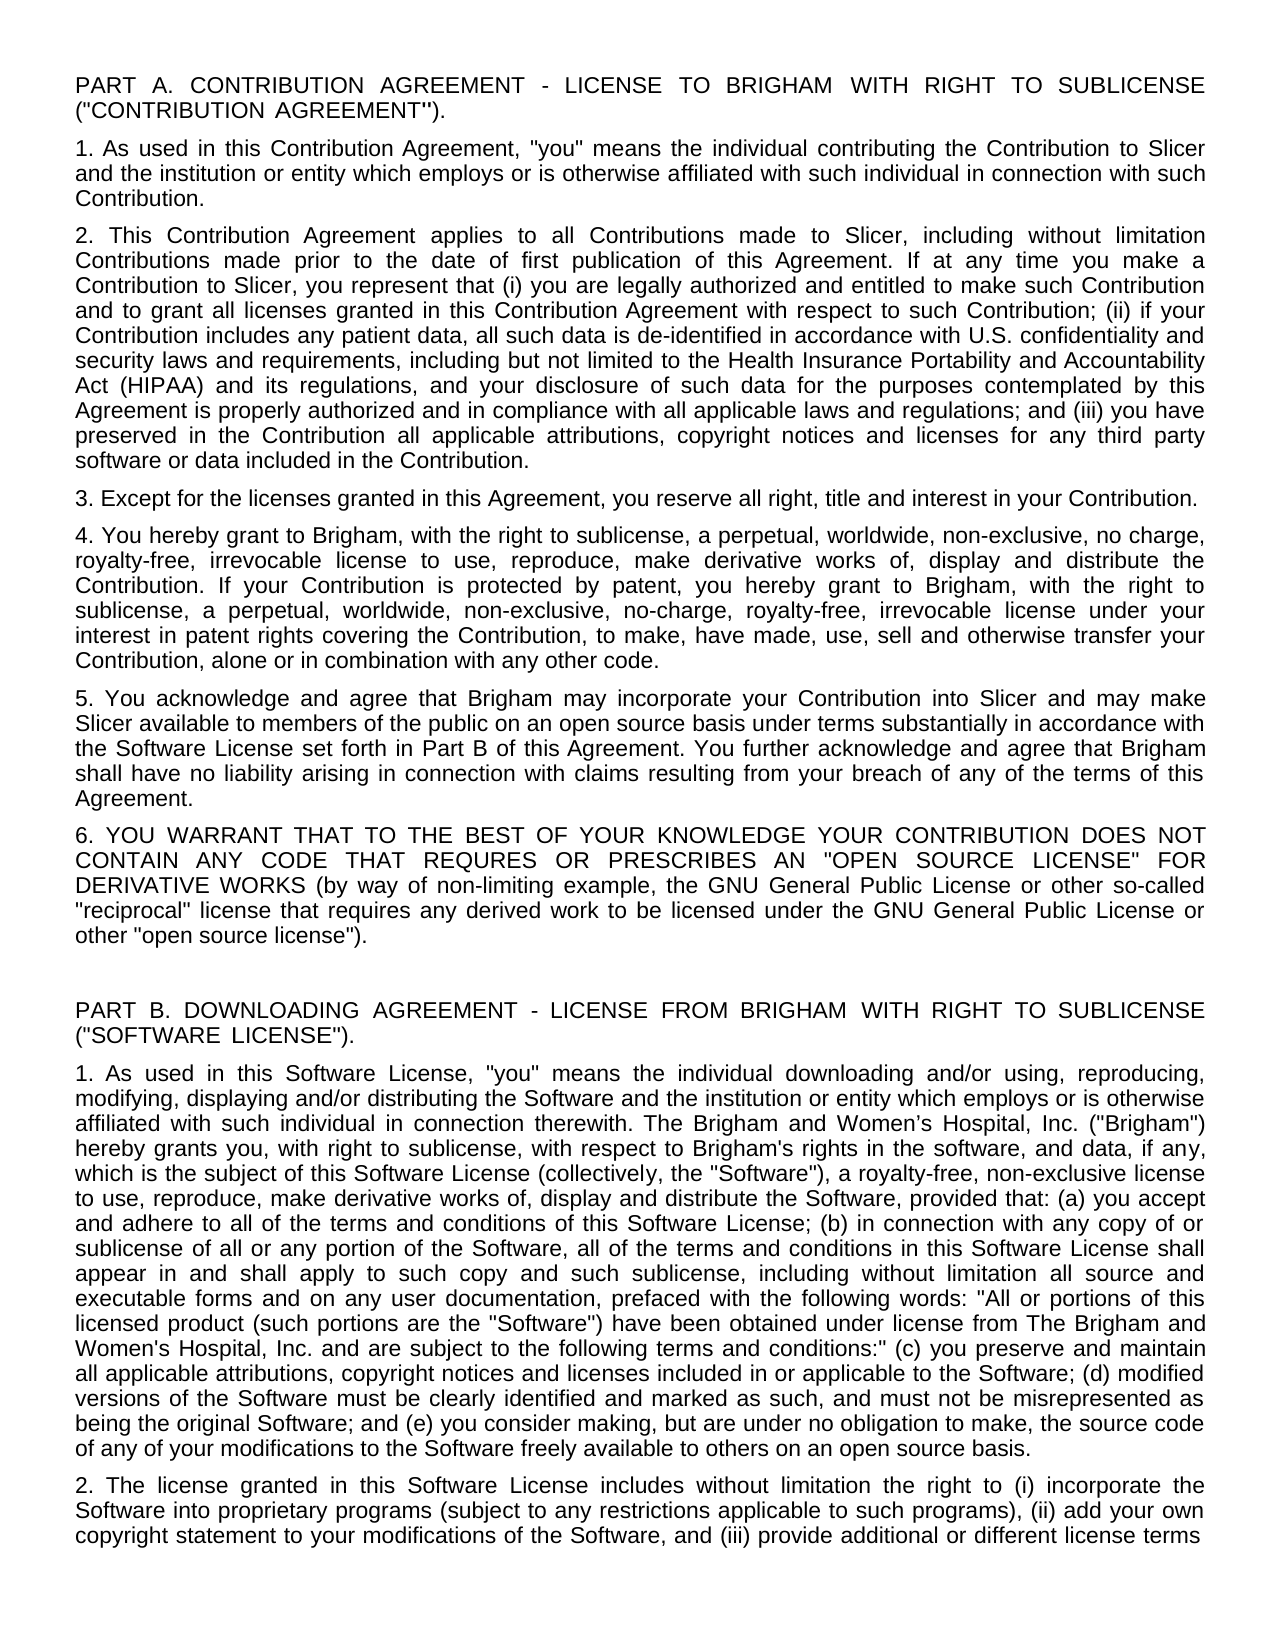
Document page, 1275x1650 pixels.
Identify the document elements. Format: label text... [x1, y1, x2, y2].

text 2. The license granted in this Software License includes without limitation the right to (i) incorporate the Software into proprietary programs (subject to any restrictions applicable to such programs), (ii) add your own copyright statement to your modifications of the Software, and (iii) provide additional or different license terms [75, 1474, 1206, 1549]
text PART B. DOWNLOADING AGREEMENT - LICENSE FROM BRIGHAM WITH RIGHT TO SUBLICENSE ("SOFTWARE LICENSE"). [75, 999, 1206, 1049]
text 1. As used in this Software License, "you" means the individual downloading and/or using, reproducing, modifying, displaying and/or distributing the Software and the institution or entity which employs or is otherwise affiliated with such individual in connection therewith. The Brigham and Women’s Hospital, Inc. ("Brigham") hereby grants you, with right to sublicense, with respect to Brigham's rights in the software, and data, if any, which is the subject of this Software License (collectively, the "Software"), a royalty-free, non-exclusive license to use, reproduce, make derivative works of, display and distribute the Software, provided that: (a) you accept and adhere to all of the terms and conditions of this Software License; (b) in connection with any copy of or sublicense of all or any portion of the Software, all of the terms and conditions in this Software License shall appear in and shall apply to such copy and such sublicense, including without limitation all source and executable forms and on any user documentation, prefaced with the following words: "All or portions of this licensed product (such portions are the "Software") have been obtained under license from The Brigham and Women's Hospital, Inc. and are subject to the following terms and conditions:" (c) you preserve and maintain all applicable attributions, copyright notices and licenses included in or applicable to the Software; (d) modified versions of the Software must be clearly identified and marked as such, and must not be misrepresented as being the original Software; and (e) you consider making, but are under no obligation to make, the source code of any of your modifications to the Software freely available to others on an open source basis. [75, 1061, 1206, 1461]
text 1. As used in this Contribution Agreement, "you" means the individual contributing the Contribution to Slicer and the institution or entity which employs or is otherwise affiliated with such individual in connection with such Contribution. [75, 136, 1206, 211]
text 2. This Contribution Agreement applies to all Contributions made to Slicer, including without limitation Contributions made prior to the date of first publication of this Agreement. If at any time you make a Contribution to Slicer, you represent that (i) you are legally authorized and entitled to make such Contribution and to grant all licenses granted in this Contribution Agreement with respect to such Contribution; (ii) if your Contribution includes any patient data, all such data is de-identified in accordance with U.S. confidentiality and security laws and requirements, including but not limited to the Health Insurance Portability and Accountability Act (HIPAA) and its regulations, and your disclosure of such data for the purposes contemplated by this Agreement is properly authorized and in compliance with all applicable laws and regulations; and (iii) you have preserved in the Contribution all applicable attributions, copyright notices and licenses for any third party software or data included in the Contribution. [75, 224, 1206, 474]
text 3. Except for the licenses granted in this Agreement, you reserve all right, title and interest in your Contribution. [75, 485, 1203, 511]
text 6. YOU WARRANT THAT TO THE BEST OF YOUR KNOWLEDGE YOUR CONTRIBUTION DOES NOT CONTAIN ANY CODE THAT REQURES OR PRESCRIBES AN "OPEN SOURCE LICENSE" FOR DERIVATIVE WORKS (by way of non-limiting example, the GNU General Public License or other so-called "reciprocal" license that requires any derived work to be licensed under the GNU General Public License or other "open source license"). [75, 824, 1206, 949]
text 4. You hereby grant to Brigham, with the right to sublicense, a perpetual, worldwide, non-exclusive, no charge, royalty-free, irrevocable license to use, reproduce, make derivative works of, display and distribute the Contribution. If your Contribution is protected by patent, you hereby grant to Brigham, with the right to sublicense, a perpetual, worldwide, non-exclusive, no-charge, royalty-free, irrevocable license under your interest in patent rights covering the Contribution, to make, have made, use, sell and otherwise transfer your Contribution, alone or in combination with any other code. [75, 524, 1206, 674]
text 5. You acknowledge and agree that Brigham may incorporate your Contribution into Slicer and may make Slicer available to members of the public on an open source basis under terms substantially in accordance with the Software License set forth in Part B of this Agreement. You further acknowledge and agree that Brigham shall have no liability arising in connection with claims resulting from your breach of any of the terms of this Agreement. [75, 686, 1206, 811]
text PART A. CONTRIBUTION AGREEMENT - LICENSE TO BRIGHAM WITH RIGHT TO SUBLICENSE ("CONTRIBUTION AGREEMENT"). [75, 74, 1206, 124]
